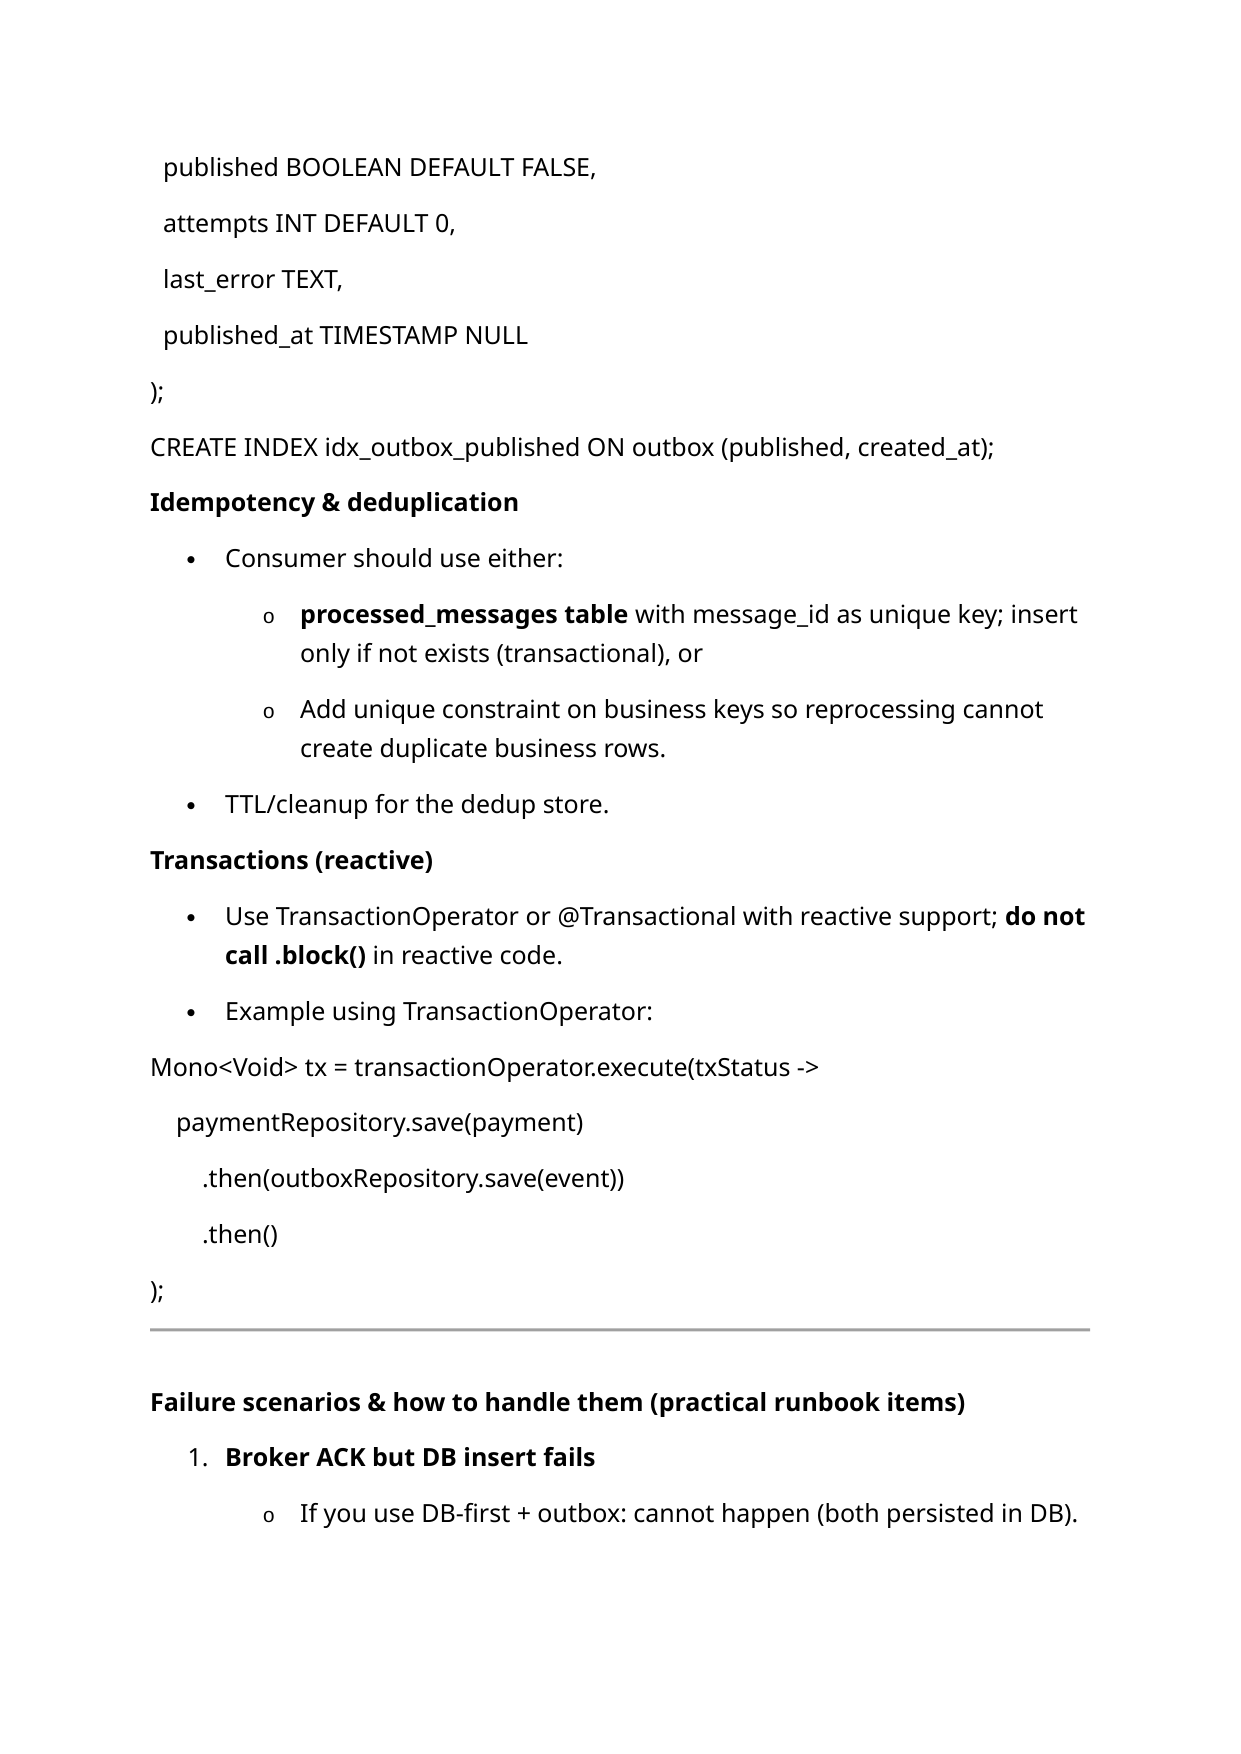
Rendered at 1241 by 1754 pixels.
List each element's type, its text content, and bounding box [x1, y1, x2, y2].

list processed_messages table with message_id as unique key; insert only if not exists (transactional), or [262, 597, 1090, 670]
text .then() [150, 1217, 1090, 1251]
list TTL/cleanup for the dedup store. [187, 787, 1090, 821]
list Example using TransactionOperator: [187, 993, 1090, 1027]
text attempts INT DEFAULT 0, [150, 206, 1090, 240]
text published_at TIMESTAMP NULL [150, 317, 1090, 352]
list Use TransactionOperator or @Transactional with reactive support; do not call .block() in reactive code. [187, 898, 1090, 972]
list Broker ACK but DB insert fails [187, 1440, 1090, 1474]
text ); [150, 1272, 1090, 1307]
list Consumer should use either: [187, 541, 1090, 575]
text Failure scenarios & how to handle them (practical runbook items) [150, 1384, 1090, 1418]
text paymentRepository.save(payment) [150, 1105, 1090, 1139]
text Mono<Void> tx = transactionOperator.execute(txStatus -> [150, 1049, 1090, 1083]
text ); [150, 373, 1090, 407]
text .then(outboxRepository.save(event)) [150, 1161, 1090, 1195]
text Idempotency & deduplication [150, 485, 1090, 519]
text published BOOLEAN DEFAULT FALSE, [150, 150, 1090, 184]
text Transactions (reactive) [150, 842, 1090, 877]
text last_error TEXT, [150, 262, 1090, 296]
list If you use DB-first + outbox: cannot happen (both persisted in DB). [262, 1496, 1090, 1530]
list Add unique constraint on business keys so reprocessing cannot create duplicate business rows. [262, 692, 1090, 765]
text CREATE INDEX idx_outbox_published ON outbox (published, created_at); [150, 429, 1090, 463]
